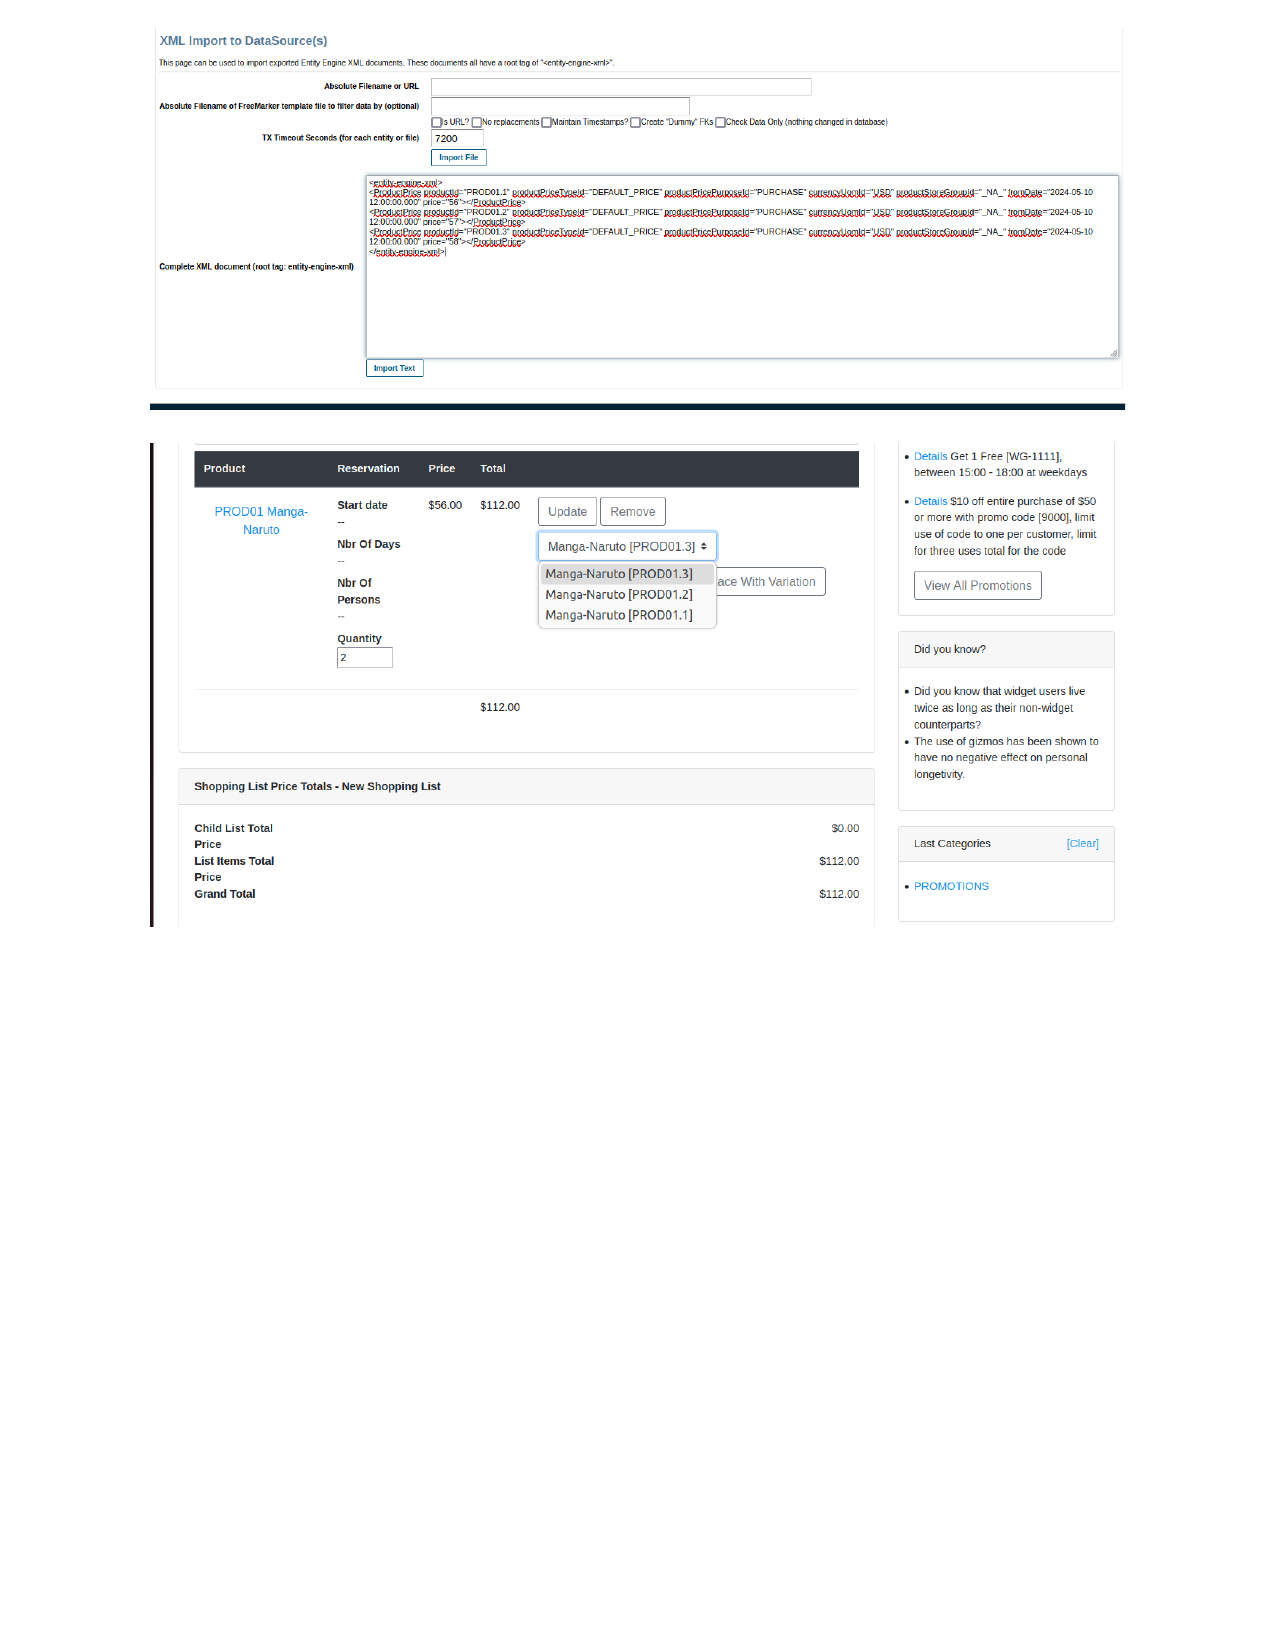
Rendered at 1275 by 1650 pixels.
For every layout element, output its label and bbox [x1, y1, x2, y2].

picture [150, 443, 1125, 927]
picture [150, 28, 1125, 403]
